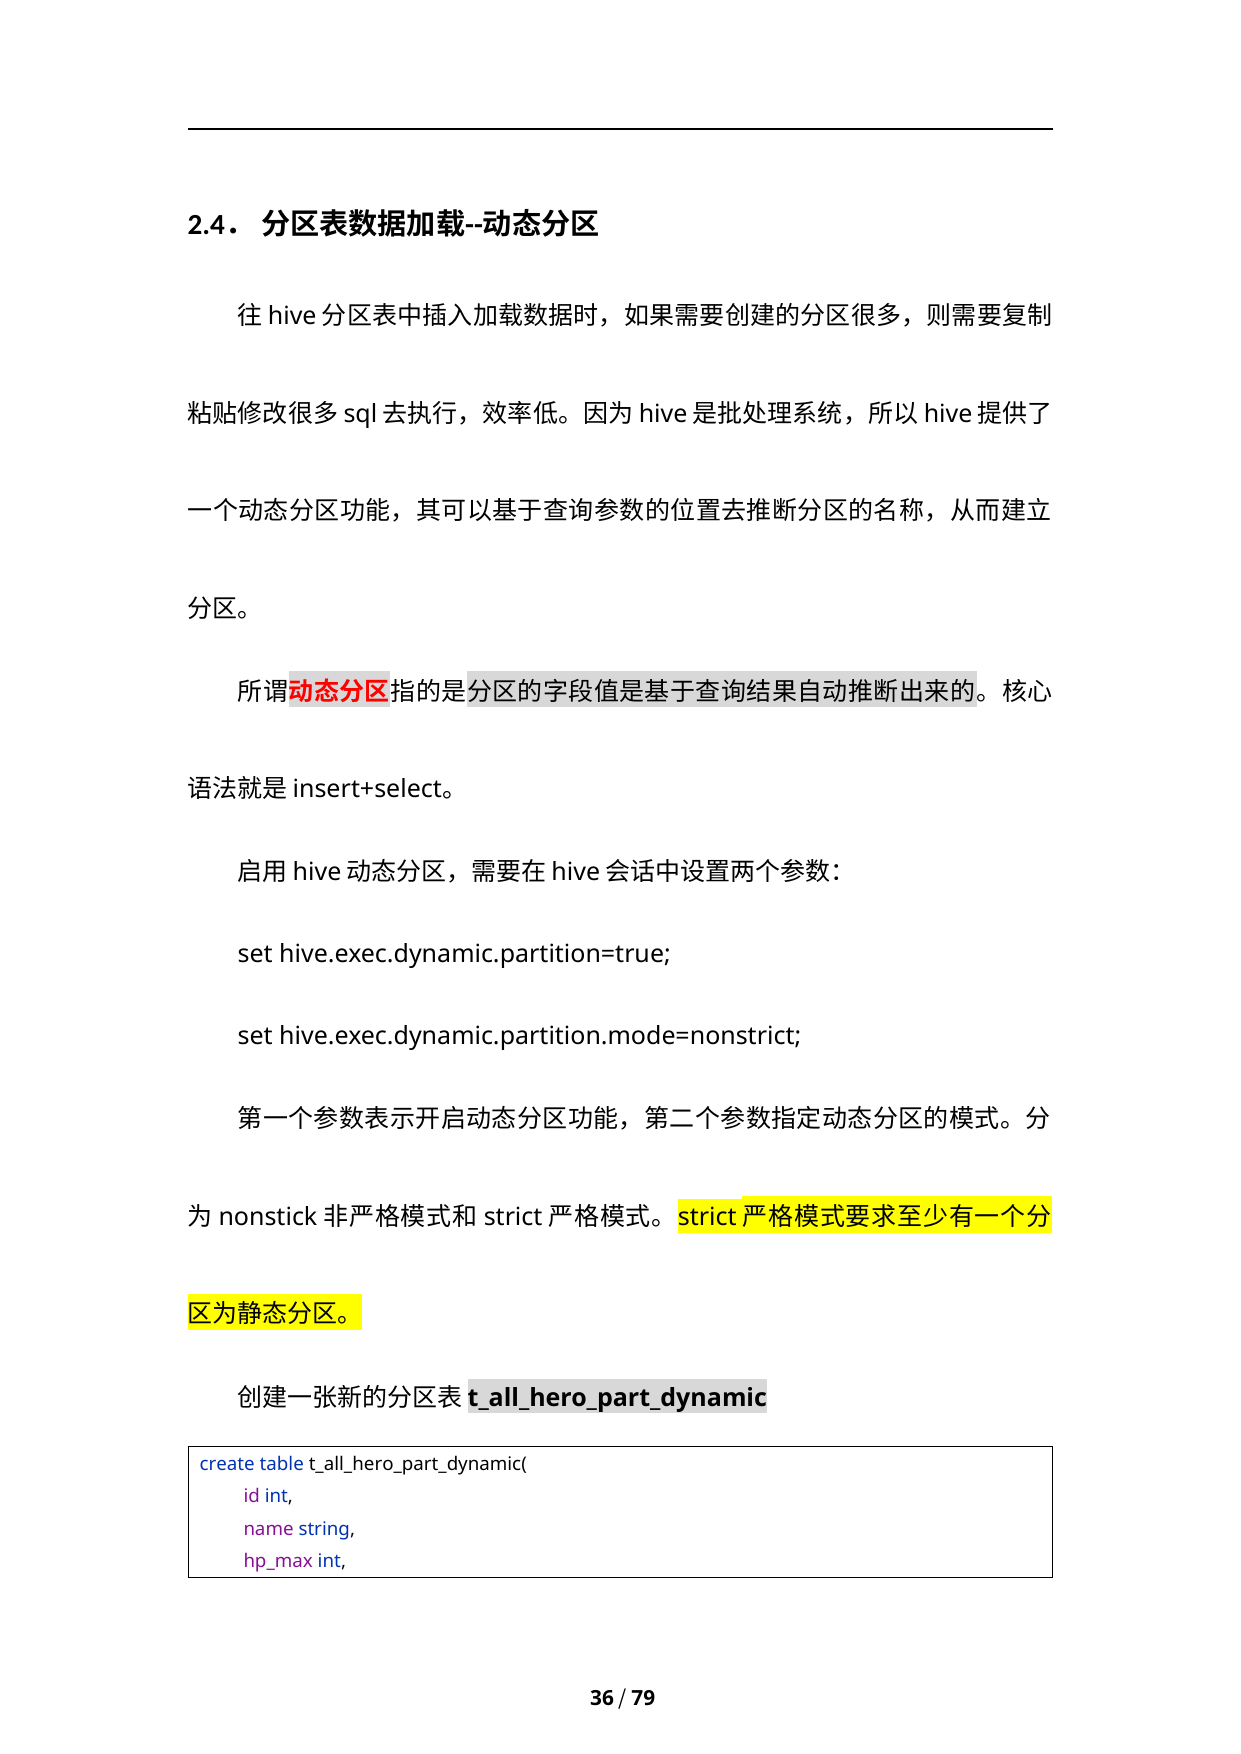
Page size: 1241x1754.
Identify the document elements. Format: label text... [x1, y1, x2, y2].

text 往hive分区表中插入加载数据时，如果需要创建的分区很多，则需要复制粘贴修改很多sql去执行，效率低。因为hive是批处理系统，所以hive提供了一个动态分区功能，其可以基于查询参数的位置去推断分区的名称，从而建立分区。 [187, 281, 1053, 639]
text 启用hive动态分区，需要在hive会话中设置两个参数： [187, 837, 1053, 902]
text set hive.exec.dynamic.partition=true; [187, 921, 1053, 986]
text 创建一张新的分区表t_all_hero_part_dynamic [187, 1363, 1053, 1428]
subtitle 分区表数据加载--动态分区 [187, 189, 1053, 254]
text 所谓动态分区指的是分区的字段值是基于查询结果自动推断出来的。核心语法就是insert+select。 [187, 657, 1053, 819]
text set hive.exec.dynamic.partition.mode=nonstrict; [187, 1002, 1053, 1067]
text 第一个参数表示开启动态分区功能，第二个参数指定动态分区的模式。分为nonstick非严格模式和strict严格模式。strict严格模式要求至少有一个分区为静态分区。 [187, 1084, 1053, 1344]
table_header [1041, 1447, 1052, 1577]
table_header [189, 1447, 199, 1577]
